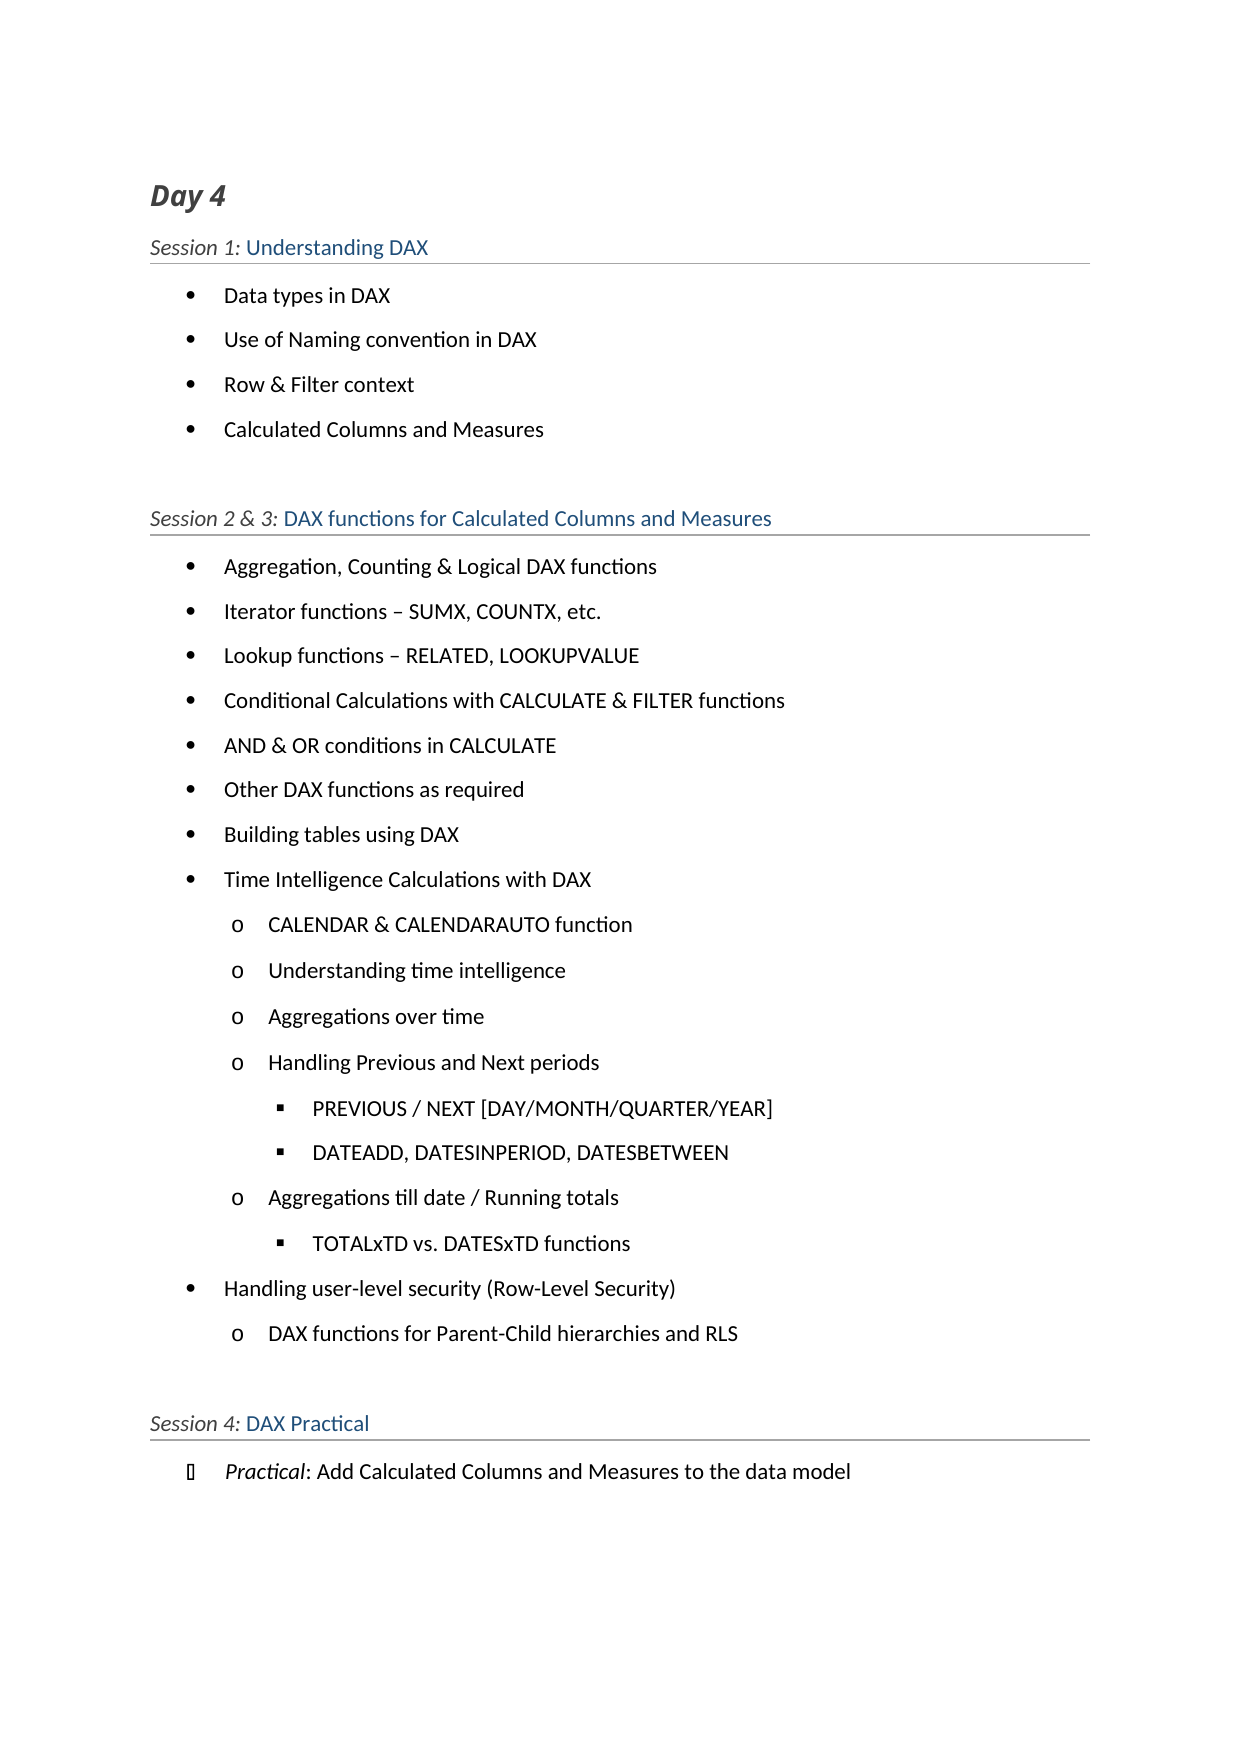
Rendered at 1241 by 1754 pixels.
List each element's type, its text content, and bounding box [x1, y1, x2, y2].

text Iterator functions – SUMX, COUNTX, etc. [187, 597, 1090, 625]
list CALENDAR & CALENDARAUTO function [231, 910, 1090, 939]
text Lookup functions – RELATED, LOOKUPVALUE [187, 642, 1090, 669]
subtitle Day 4 [150, 175, 1090, 215]
text Session 1: Understanding DAX [150, 233, 1090, 263]
list DATEADD, DATESINPERIOD, DATESBETWEEN [275, 1138, 1090, 1167]
list Handling Previous and Next periods [231, 1048, 1090, 1077]
text Conditional Calculations with CALCULATE & FILTER functions [187, 686, 1090, 714]
text Calculated Columns and Measures [187, 415, 1090, 443]
text Building tables using DAX [187, 820, 1090, 848]
list TOTALxTD vs. DATESxTD functions [275, 1229, 1090, 1257]
list Practical: Add Calculated Columns and Measures to the data model [187, 1457, 1090, 1485]
list DAX functions for Parent-Child hierarchies and RLS [231, 1319, 1090, 1348]
text Session 2 & 3: DAX functions for Calculated Columns and Measures [150, 504, 1090, 534]
text Session 4: DAX Practical [150, 1409, 1090, 1439]
text Data types in DAX [187, 281, 1090, 309]
text Aggregation, Counting & Logical DAX functions [187, 552, 1090, 580]
text AND & OR conditions in CALCULATE [187, 731, 1090, 759]
text Other DAX functions as required [187, 776, 1090, 804]
list Aggregations till date / Running totals [231, 1183, 1090, 1212]
list Aggregations over time [231, 1002, 1090, 1031]
text Handling user-level security (Row-Level Security) [187, 1274, 1090, 1302]
list Understanding time intelligence [231, 956, 1090, 985]
list PREVIOUS / NEXT [DAY/MONTH/QUARTER/YEAR] [275, 1094, 1090, 1122]
text Row & Filter context [187, 370, 1090, 398]
text Use of Naming convention in DAX [187, 326, 1090, 354]
text Time Intelligence Calculations with DAX [187, 865, 1090, 893]
